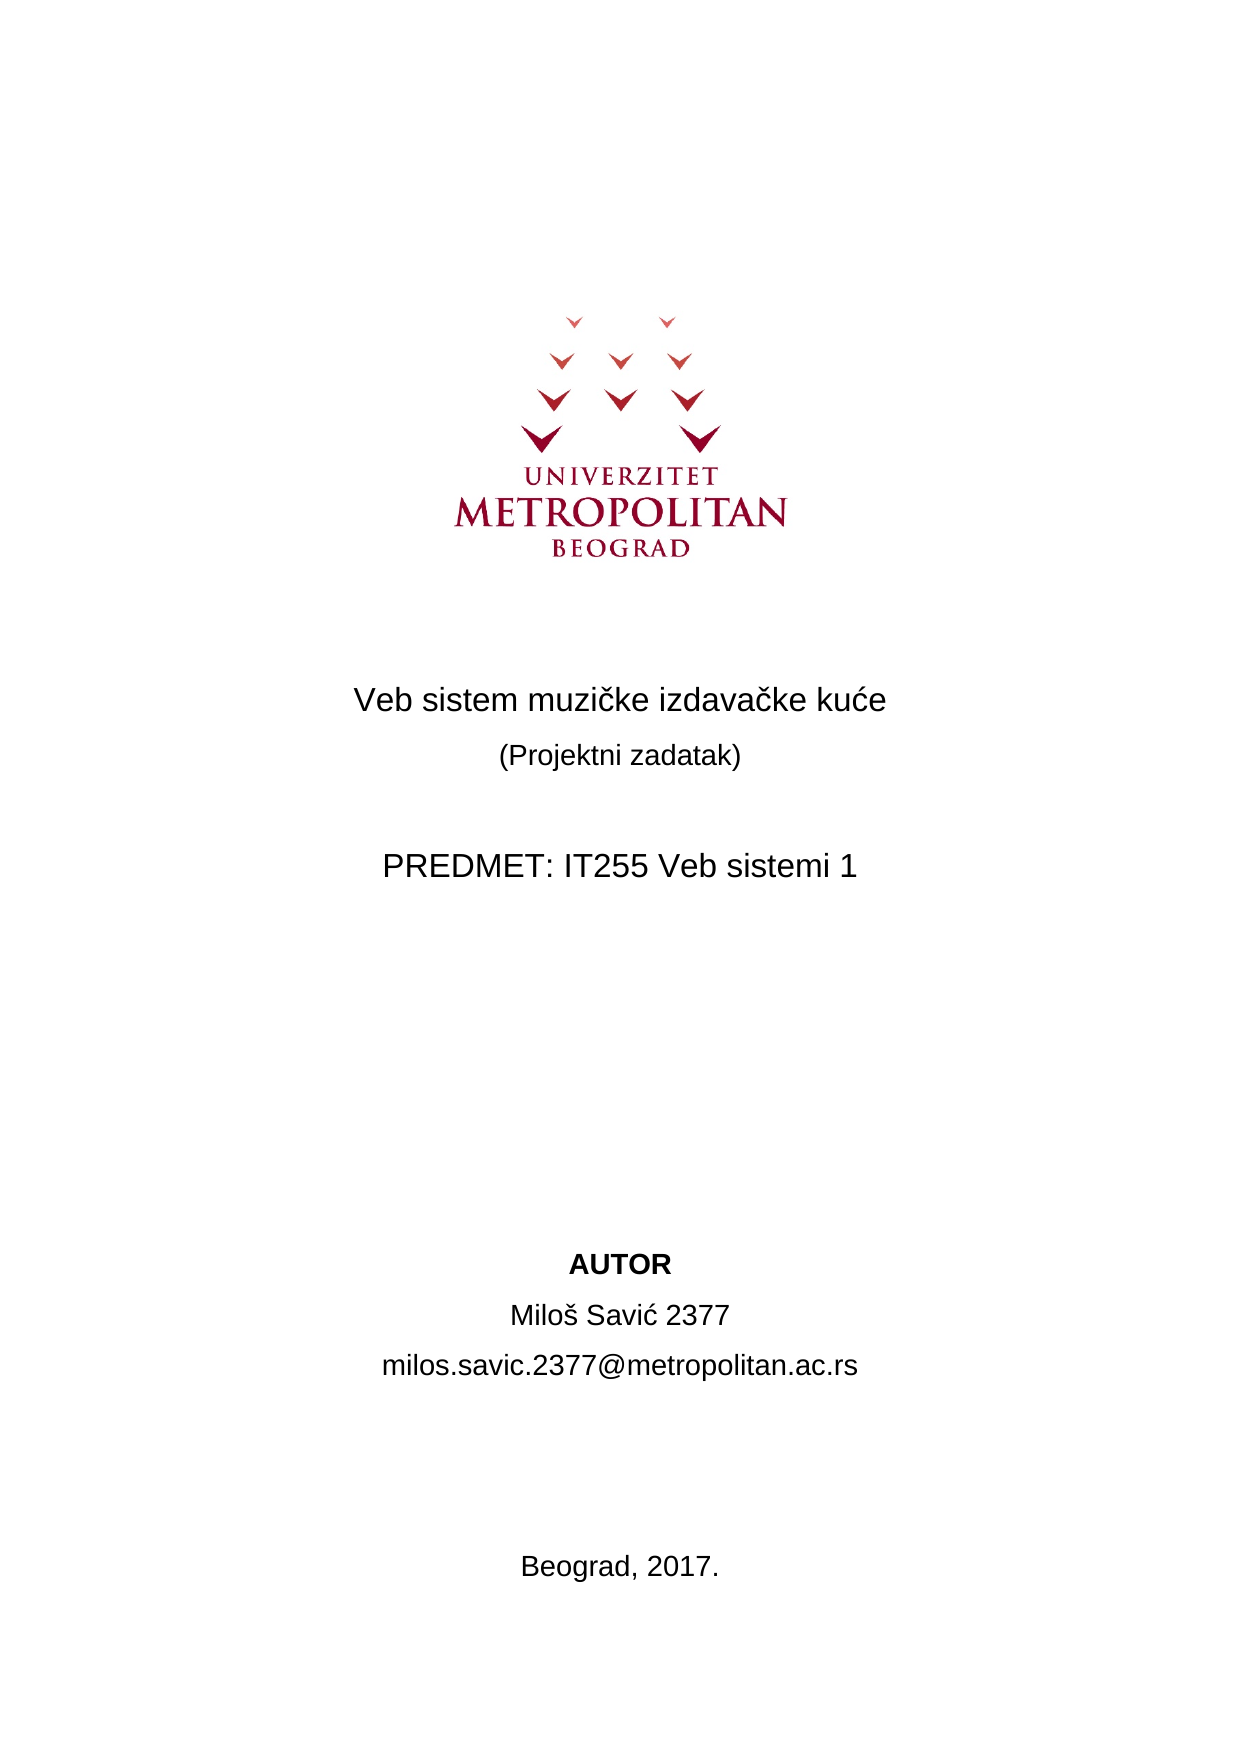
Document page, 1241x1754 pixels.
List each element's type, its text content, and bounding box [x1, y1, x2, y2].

text Beograd, 2017. [148, 1549, 1093, 1583]
text AUTOR [148, 1247, 1093, 1281]
text Miloš Savić 2377 [148, 1298, 1093, 1331]
text milos.savic.2377@metropolitan.ac.rs [148, 1348, 1093, 1382]
text Veb sistem muzičke izdavačke kuće [148, 680, 1093, 719]
text (Projektni zadatak) [148, 738, 1093, 772]
text PREDMET: IT255 Veb sistemi 1 [148, 846, 1093, 884]
picture [421, 267, 819, 593]
